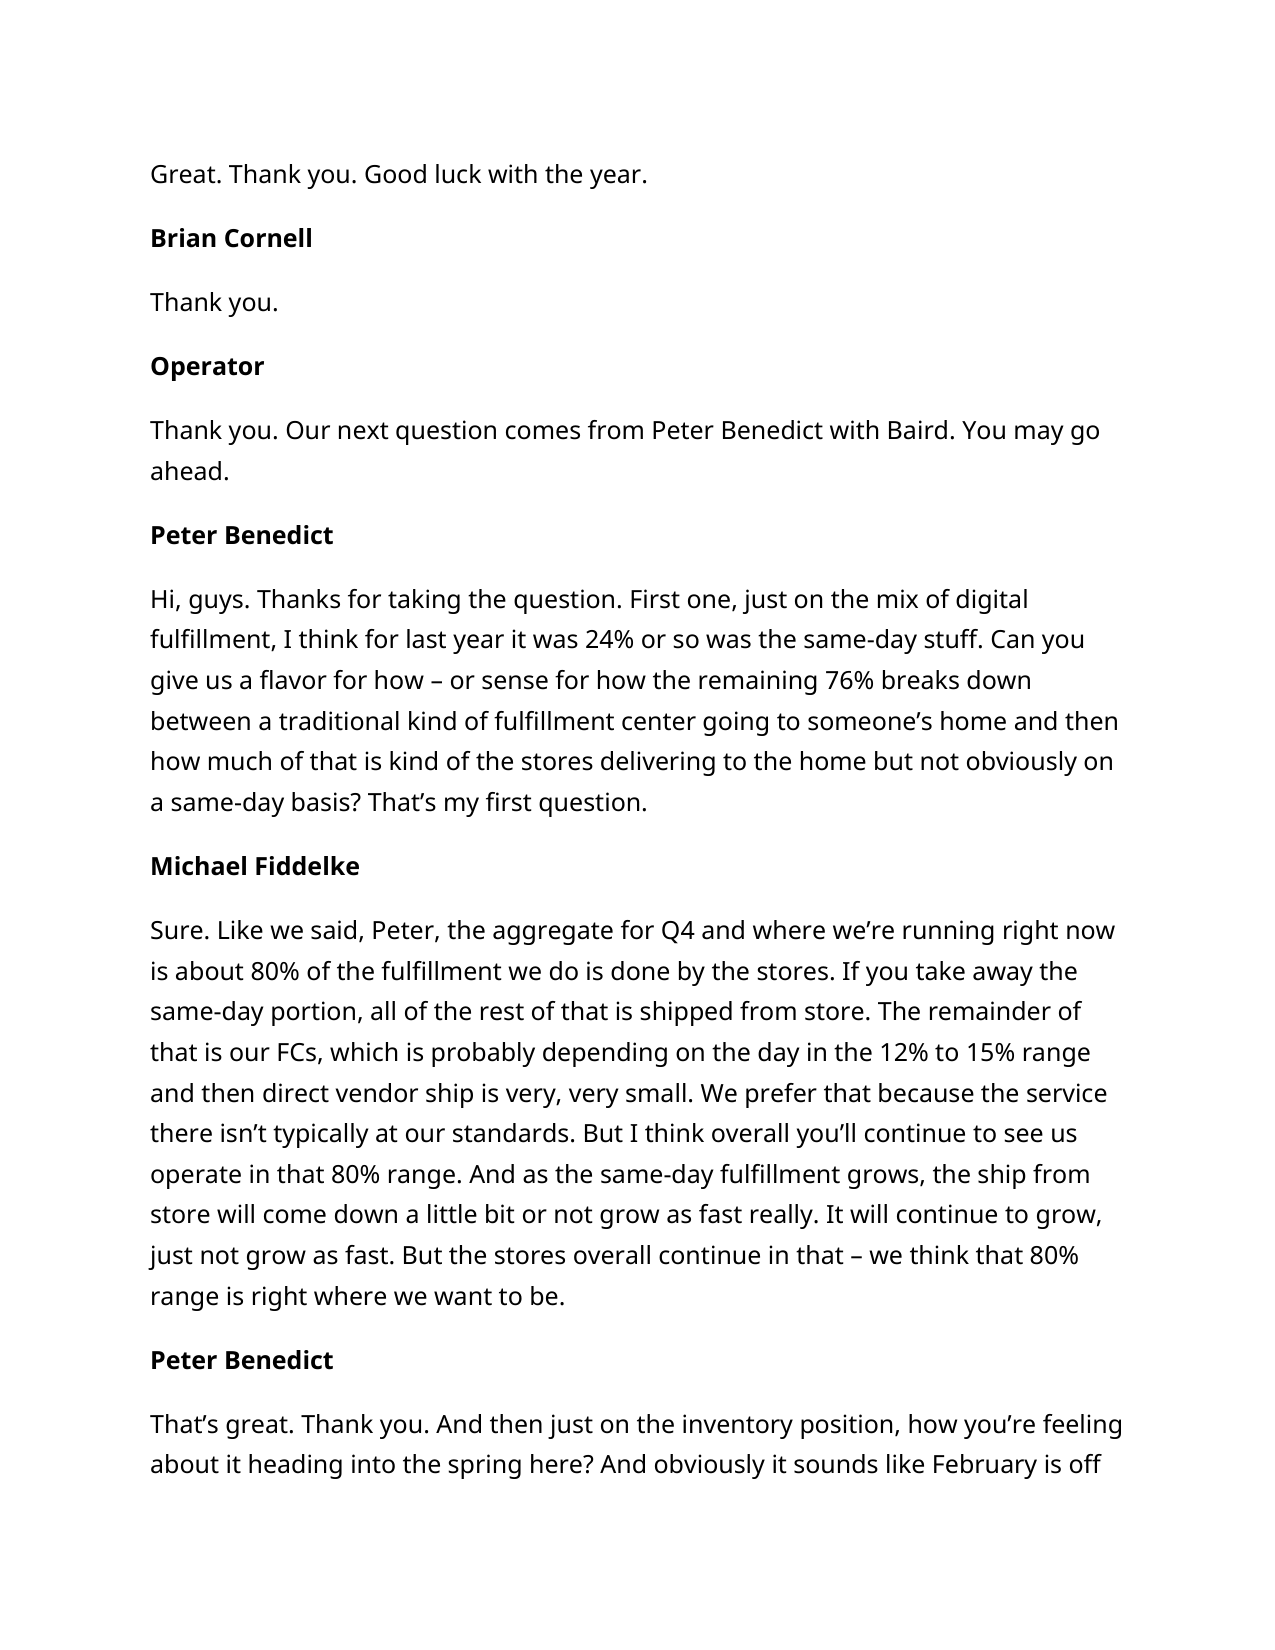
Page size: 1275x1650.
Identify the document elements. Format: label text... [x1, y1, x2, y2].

text Operator [150, 342, 1125, 383]
text Thank you. [150, 278, 1125, 319]
text Peter Benedict [150, 1336, 1125, 1377]
text Brian Cornell [150, 214, 1125, 255]
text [150, 1400, 1125, 1481]
text Hi, guys. Thanks for taking the question. First one, just on the mix of digital fulfillment, I think for last year it was 24% or so was the same-day stuff. Can you give us a flavor for how – or sense for how the remaining 76% breaks down between a traditional kind of fulfillment center going to someone’s home and then how much of that is kind of the stores delivering to the home but not obviously on a same-day basis? That’s my first question. [150, 575, 1125, 819]
text Michael Fiddelke [150, 842, 1125, 883]
text Peter Benedict [150, 511, 1125, 552]
text Sure. Like we said, Peter, the aggregate for Q4 and where we’re running right now is about 80% of the fulfillment we do is done by the stores. If you take away the same-day portion, all of the rest of that is shipped from store. The remainder of that is our FCs, which is probably depending on the day in the 12% to 15% range and then direct vendor ship is very, very small. We prefer that because the service there isn’t typically at our standards. But I think overall you’ll continue to see us operate in that 80% range. And as the same-day fulfillment grows, the ship from store will come down a little bit or not grow as fast really. It will continue to grow, just not grow as fast. But the stores overall continue in that – we think that 80% range is right where we want to be. [150, 906, 1125, 1312]
text Thank you. Our next question comes from Peter Benedict with Baird. You may go ahead. [150, 406, 1125, 487]
text Great. Thank you. Good luck with the year. [150, 150, 1125, 191]
